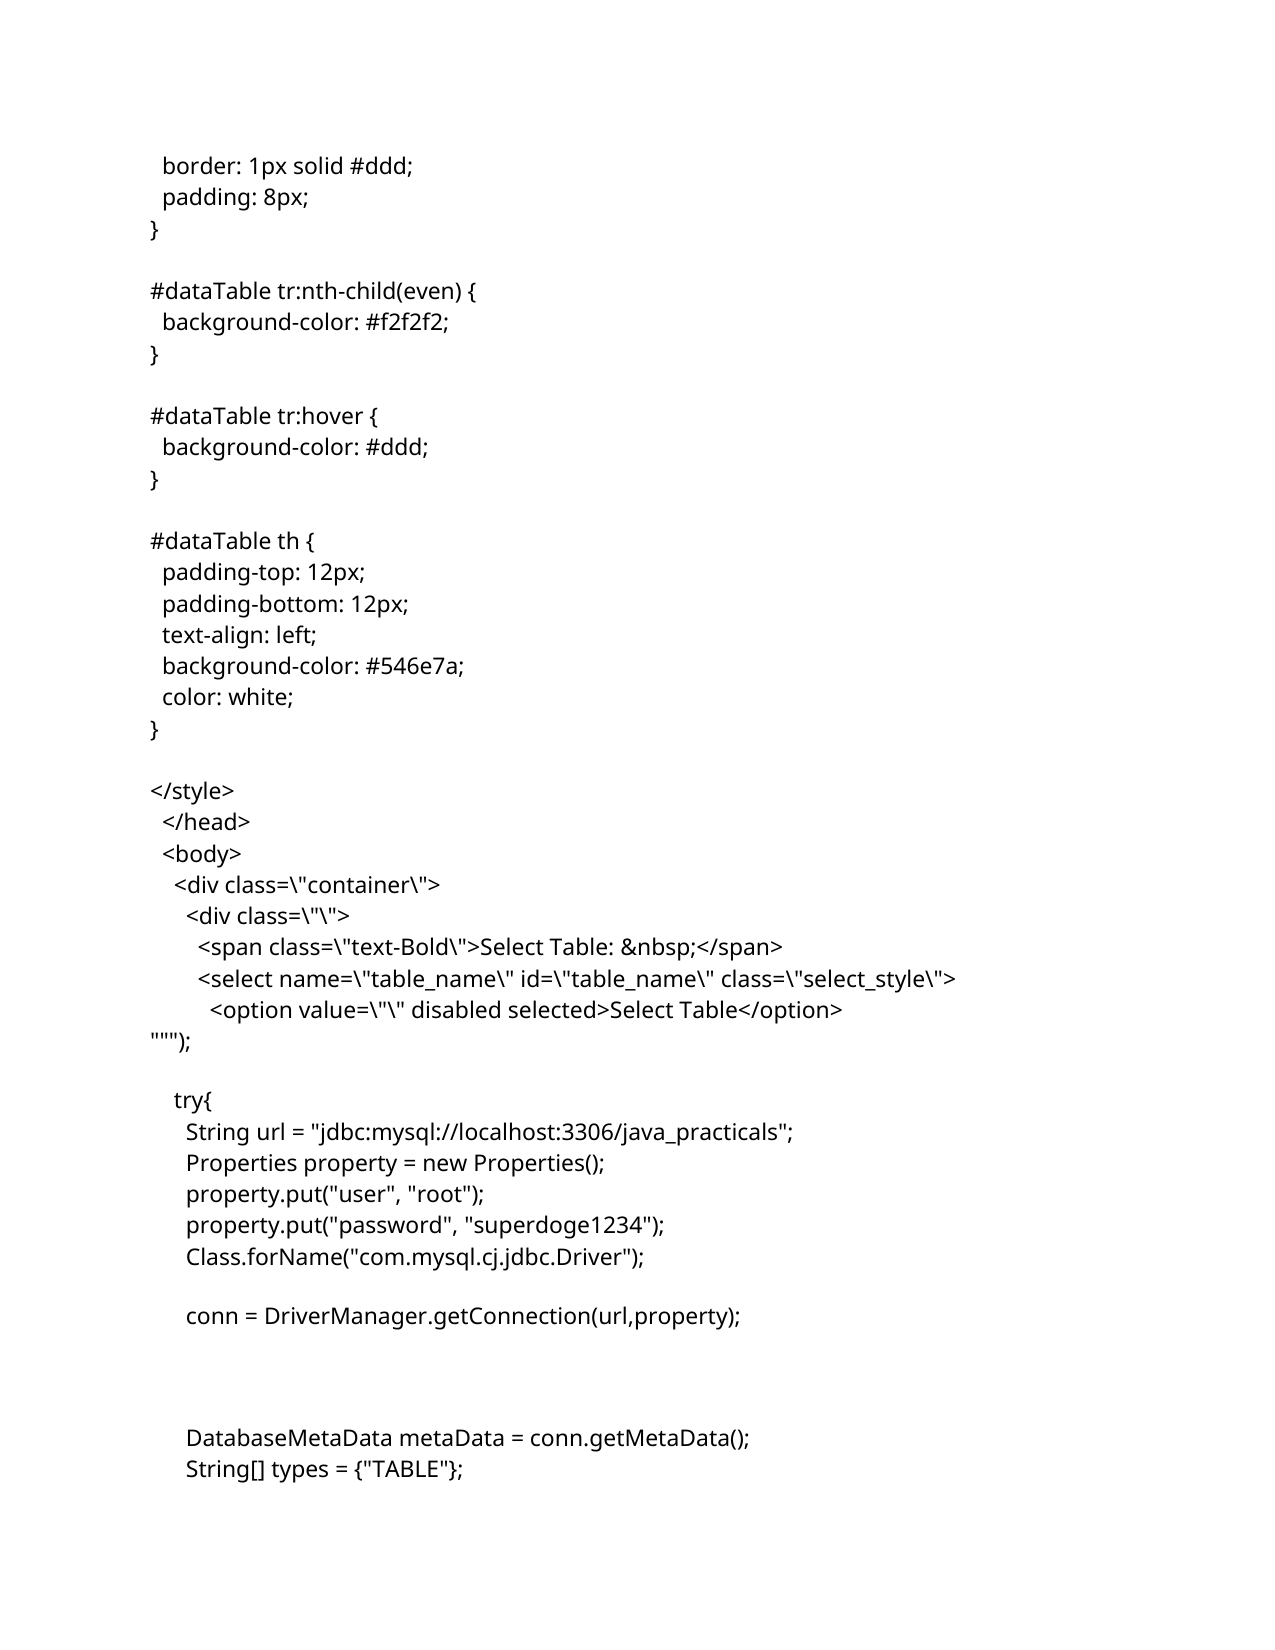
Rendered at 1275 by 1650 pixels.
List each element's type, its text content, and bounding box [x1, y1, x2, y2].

text padding-bottom: 12px; [150, 587, 1125, 619]
text padding: 8px; [150, 181, 1125, 212]
text } [150, 337, 1125, 369]
text } [150, 712, 1125, 744]
text color: white; [150, 681, 1125, 712]
text </head> [150, 806, 1125, 837]
text padding-top: 12px; [150, 556, 1125, 587]
text #dataTable tr:nth-child(even) { [150, 275, 1125, 306]
text <option value=\"\" disabled selected>Select Table</option> [150, 994, 1125, 1025]
text } [150, 212, 1125, 244]
text <select name=\"table_name\" id=\"table_name\" class=\"select_style\"> [150, 962, 1125, 994]
text String url = "jdbc:mysql://localhost:3306/java_practicals"; [150, 1116, 1125, 1147]
text <span class=\"text-Bold\">Select Table: &nbsp;</span> [150, 931, 1125, 962]
text <div class=\"\"> [150, 900, 1125, 931]
text try{ [150, 1084, 1125, 1116]
text </style> [150, 775, 1125, 806]
text } [150, 462, 1125, 494]
text property.put("user", "root"); [150, 1178, 1125, 1209]
text DatabaseMetaData metaData = conn.getMetaData(); [150, 1422, 1125, 1453]
text conn = DriverManager.getConnection(url,property); [150, 1300, 1125, 1331]
text property.put("password", "superdoge1234"); [150, 1209, 1125, 1241]
text """); [150, 1025, 1125, 1056]
text #dataTable tr:hover { [150, 400, 1125, 431]
text #dataTable th { [150, 525, 1125, 556]
text Properties property = new Properties(); [150, 1147, 1125, 1178]
text background-color: #546e7a; [150, 650, 1125, 681]
text text-align: left; [150, 619, 1125, 650]
text background-color: #ddd; [150, 431, 1125, 462]
text background-color: #f2f2f2; [150, 306, 1125, 337]
text border: 1px solid #ddd; [150, 150, 1125, 181]
text <body> [150, 837, 1125, 869]
text <div class=\"container\"> [150, 869, 1125, 900]
text Class.forName("com.mysql.cj.jdbc.Driver"); [150, 1241, 1125, 1272]
text String[] types = {"TABLE"}; [150, 1453, 1125, 1484]
